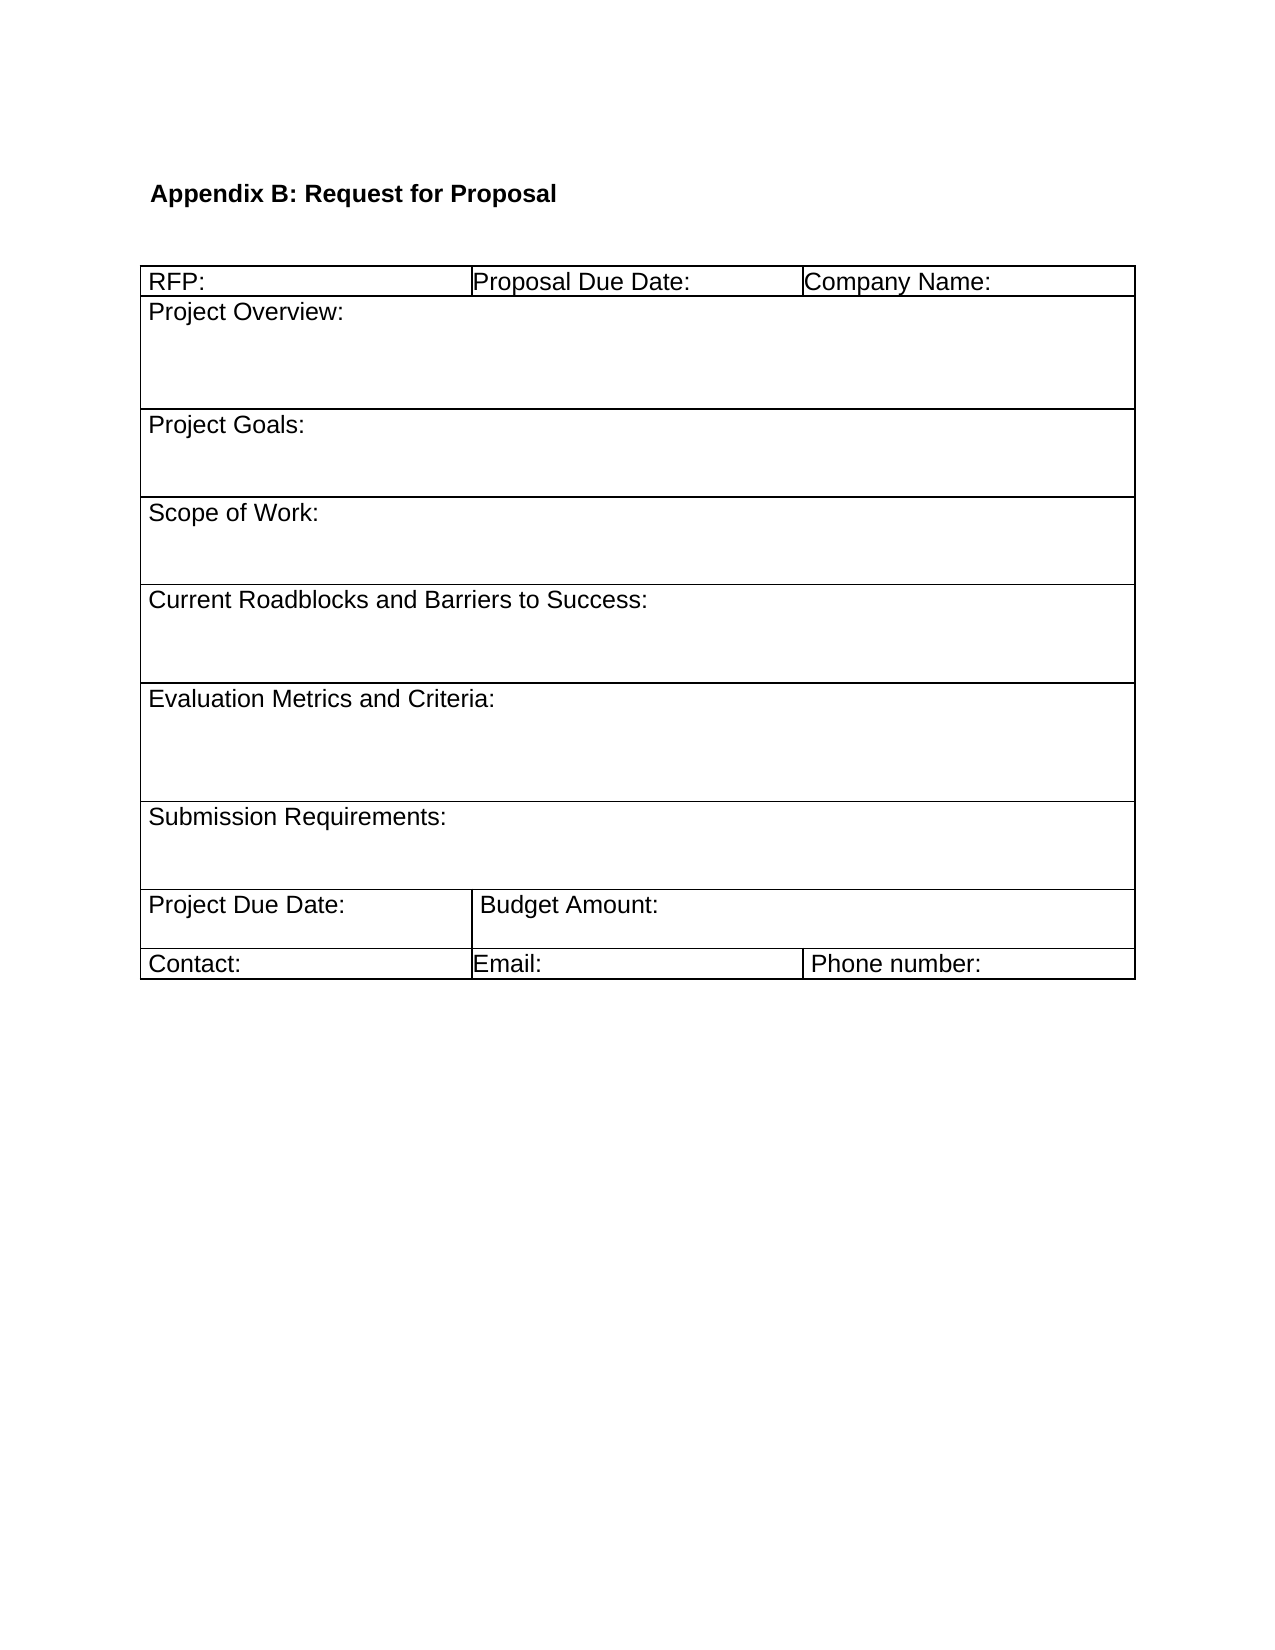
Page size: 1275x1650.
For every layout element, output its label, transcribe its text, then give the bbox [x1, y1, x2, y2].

table_cell Phone number: [804, 949, 1134, 978]
table_cell Submission Requirements: [141, 802, 1134, 888]
table_cell Project Due Date: [141, 890, 471, 948]
table_cell Current Roadblocks and Barriers to Success: [141, 585, 1134, 682]
table_cell Contact: [141, 949, 471, 978]
table_cell Scope of Work: [141, 498, 1134, 584]
table_cell Budget Amount: [473, 890, 1134, 948]
table_cell Project Goals: [141, 410, 1134, 496]
text Appendix B: Request for Proposal [150, 179, 1125, 207]
table_cell Project Overview: [141, 297, 1134, 408]
table_cell Email: [473, 949, 802, 978]
table_header Company Name: [804, 267, 1134, 295]
table_header Proposal Due Date: [473, 267, 802, 295]
table_cell Evaluation Metrics and Criteria: [141, 684, 1134, 801]
table_header RFP: [141, 267, 471, 295]
